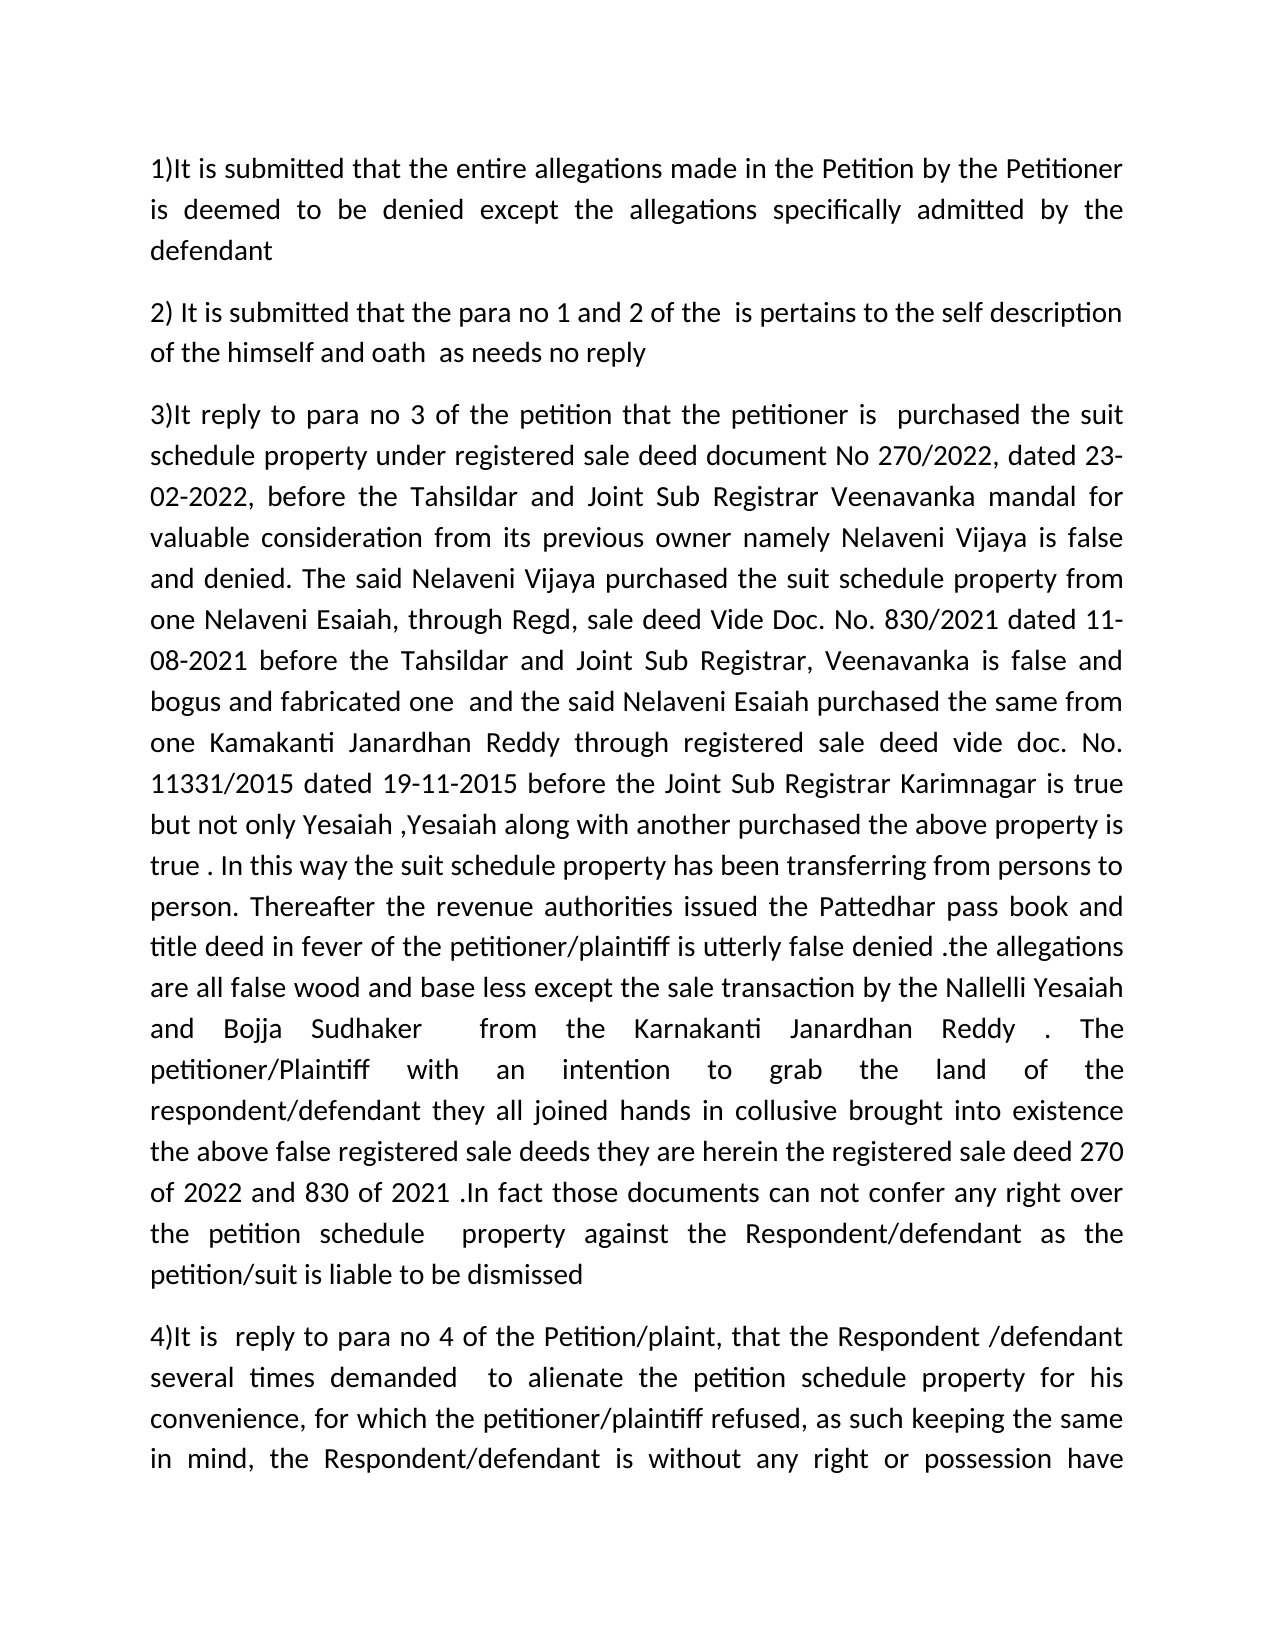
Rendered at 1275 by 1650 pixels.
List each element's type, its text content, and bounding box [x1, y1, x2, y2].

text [150, 1318, 1125, 1476]
text 1)It is submitted that the entire allegations made in the Petition by the Petitioner is deemed to be denied except the allegations specifically admitted by the defendant [150, 150, 1125, 267]
text 3)It reply to para no 3 of the petition that the petitioner is purchased the suit schedule property under registered sale deed document No 270/2022, dated 23-02-2022, before the Tahsildar and Joint Sub Registrar Veenavanka mandal for valuable consideration from its previous owner namely Nelaveni Vijaya is false and denied. The said Nelaveni Vijaya purchased the suit schedule property from one Nelaveni Esaiah, through Regd, sale deed Vide Doc. No. 830/2021 dated 11-08-2021 before the Tahsildar and Joint Sub Registrar, Veenavanka is false and bogus and fabricated one and the said Nelaveni Esaiah purchased the same from one Kamakanti Janardhan Reddy through registered sale deed vide doc. No. 11331/2015 dated 19-11-2015 before the Joint Sub Registrar Karimnagar is true but not only Yesaiah ,Yesaiah along with another purchased the above property is true . In this way the suit schedule property has been transferring from persons to person. Thereafter the revenue authorities issued the Pattedhar pass book and title deed in fever of the petitioner/plaintiff is utterly false denied .the allegations are all false wood and base less except the sale transaction by the Nallelli Yesaiah and Bojja Sudhaker from the Karnakanti Janardhan Reddy . The petitioner/Plaintiff with an intention to grab the land of the respondent/defendant they all joined hands in collusive brought into existence the above false registered sale deeds they are herein the registered sale deed 270 of 2022 and 830 of 2021 .In fact those documents can not confer any right over the petition schedule property against the Respondent/defendant as the petition/suit is liable to be dismissed [150, 396, 1125, 1292]
text 2) It is submitted that the para no 1 and 2 of the is pertains to the self description of the himself and oath as needs no reply [150, 294, 1125, 370]
